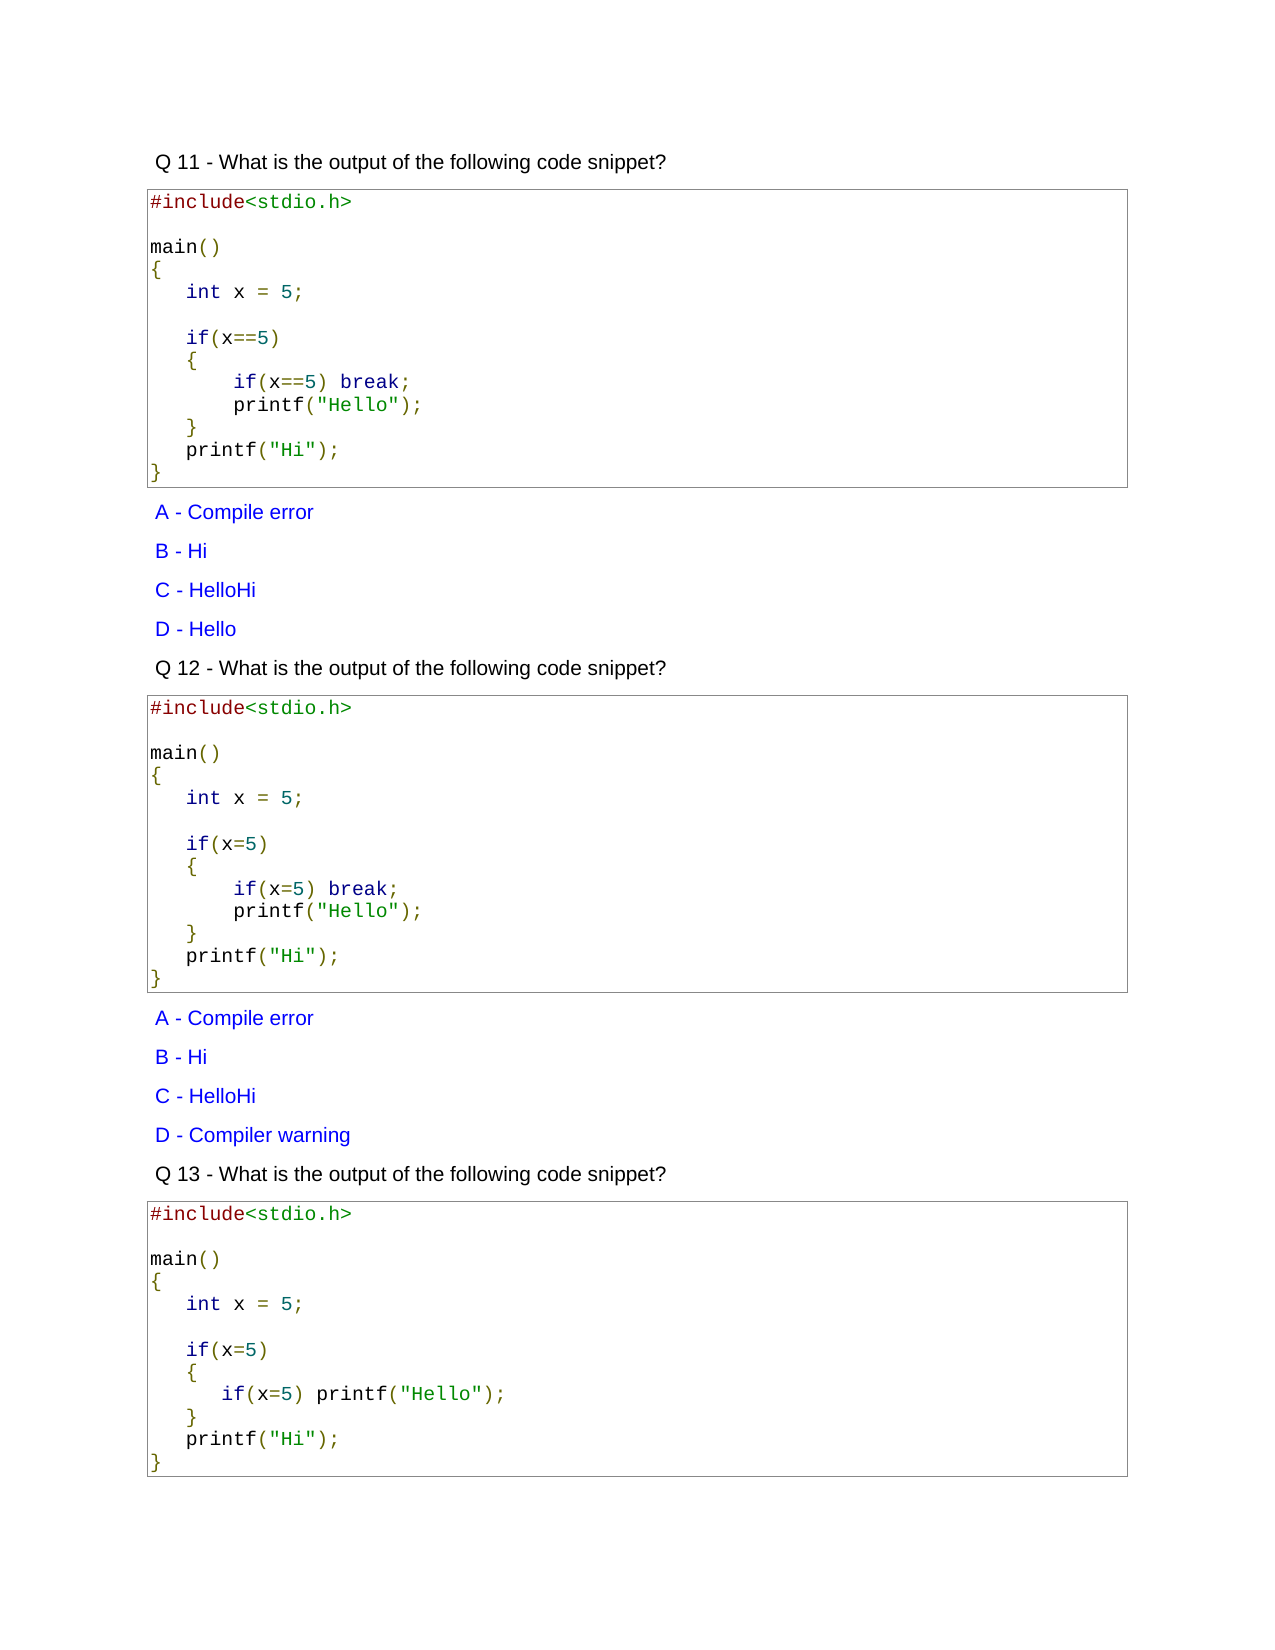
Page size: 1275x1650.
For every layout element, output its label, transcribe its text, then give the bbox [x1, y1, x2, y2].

text if(x=5) printf("Hello"); [150, 1384, 1125, 1407]
text if(x=5) [150, 834, 1125, 856]
text Q 13 - What is the output of the following code snippet? [155, 1162, 1120, 1186]
text printf("Hi"); [150, 440, 1125, 459]
text { [150, 350, 1125, 372]
text Q 12 - What is the output of the following code snippet? [155, 656, 1120, 680]
text } [150, 417, 1125, 440]
text { [150, 1362, 1125, 1384]
text int x = 5; [150, 788, 1125, 810]
text printf("Hi"); [150, 1429, 1125, 1448]
text main() [150, 1249, 1125, 1271]
text int x = 5; [150, 1293, 1125, 1316]
text int x = 5; [150, 282, 1125, 304]
text D - Compiler warning [155, 1123, 1120, 1147]
text } [150, 1407, 1125, 1429]
text printf("Hello"); [150, 395, 1125, 417]
text { [150, 765, 1125, 788]
text } [148, 1448, 1127, 1476]
text #include<stdio.h> [148, 1202, 1127, 1226]
text } [148, 459, 1127, 487]
text B - Hi [155, 1045, 1120, 1069]
text if(x==5) [150, 328, 1125, 350]
text C - HelloHi [155, 1084, 1120, 1108]
text C - HelloHi [155, 578, 1120, 602]
text #include<stdio.h> [148, 696, 1127, 720]
text if(x=5) break; [150, 878, 1125, 901]
text #include<stdio.h> [148, 190, 1127, 214]
text A - Compile error [155, 1006, 1120, 1030]
text { [150, 856, 1125, 878]
text { [150, 259, 1125, 282]
text if(x=5) [150, 1339, 1125, 1362]
text printf("Hi"); [150, 946, 1125, 965]
text main() [150, 743, 1125, 765]
text D - Hello [155, 617, 1120, 641]
text Q 11 - What is the output of the following code snippet? [155, 150, 1120, 174]
text A - Compile error [155, 500, 1120, 524]
text printf("Hello"); [150, 901, 1125, 923]
text } [150, 923, 1125, 946]
text { [150, 1271, 1125, 1293]
text B - Hi [155, 539, 1120, 563]
text } [148, 965, 1127, 992]
text main() [150, 237, 1125, 259]
text if(x==5) break; [150, 372, 1125, 395]
